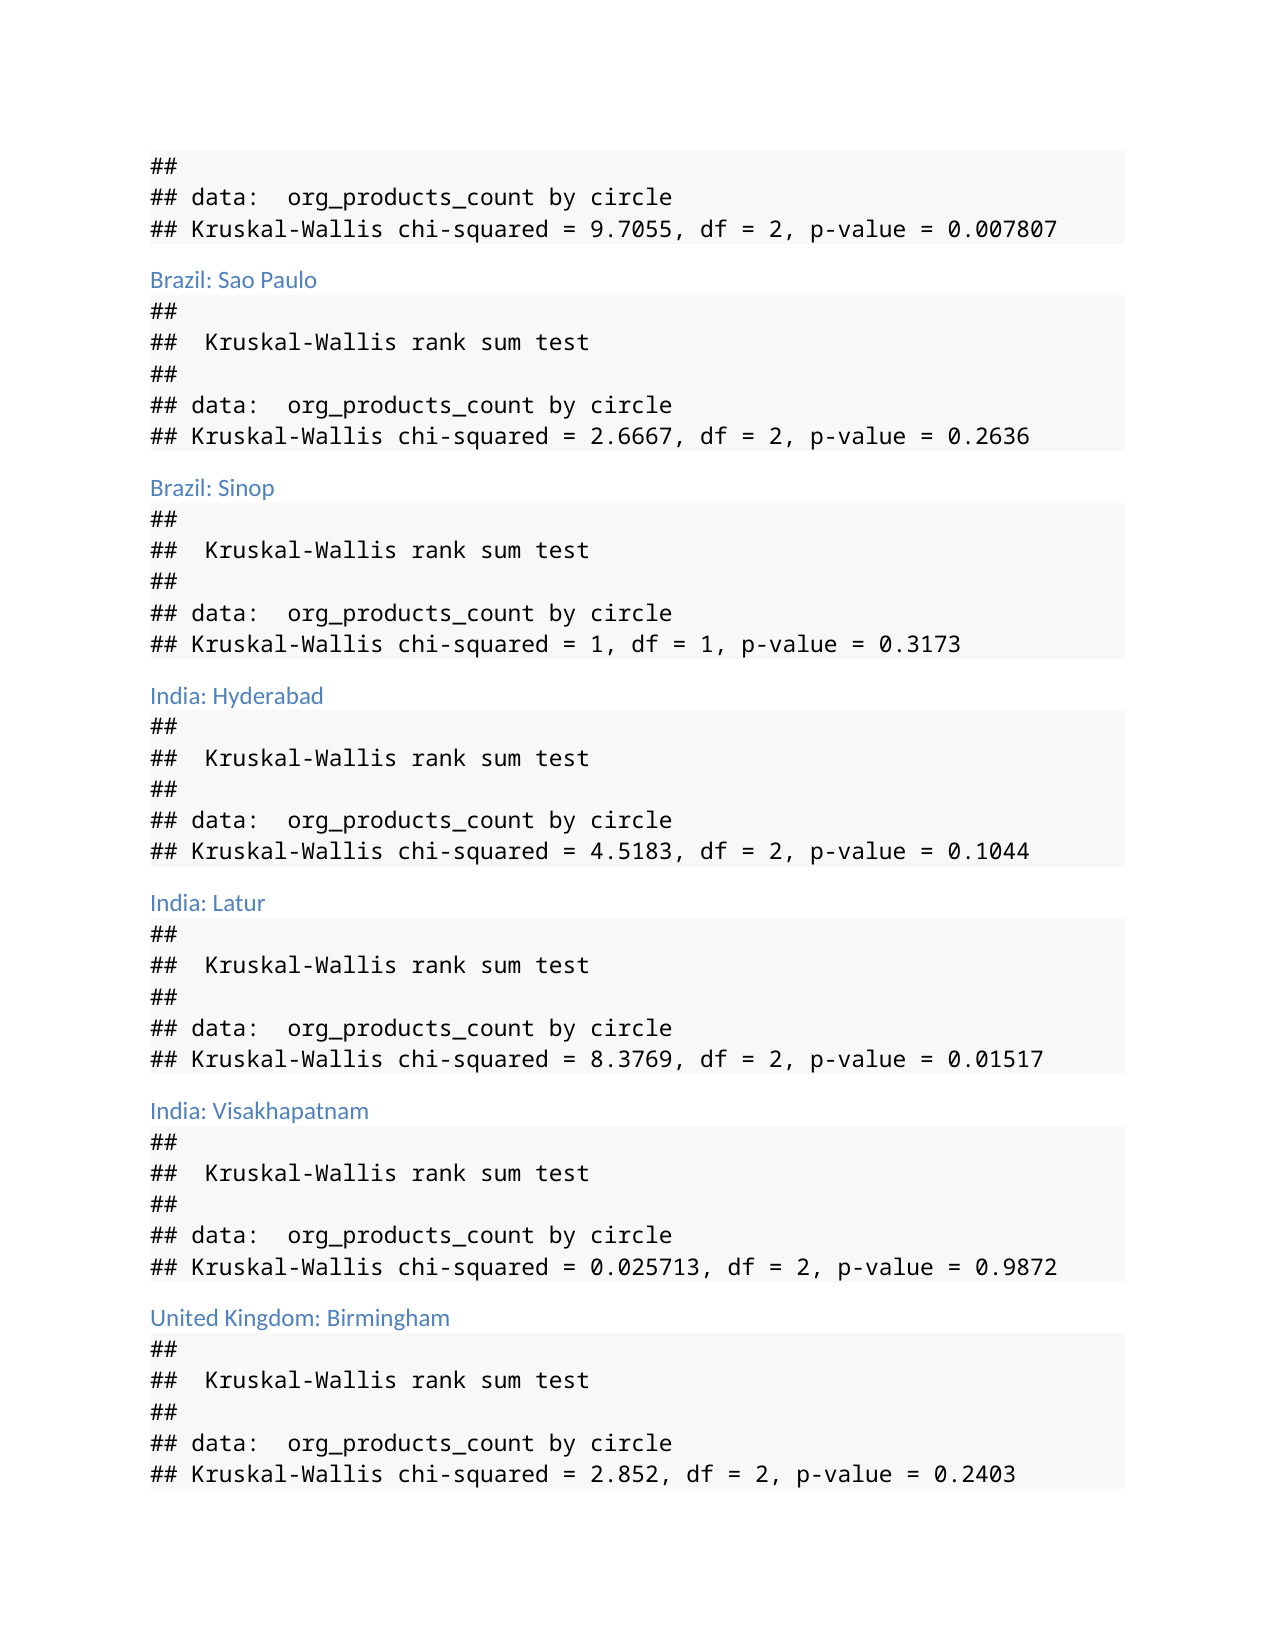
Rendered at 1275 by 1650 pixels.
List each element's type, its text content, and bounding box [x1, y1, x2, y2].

text ## ## Kruskal-Wallis rank sum test ## ## data: org_products_count by circle ## Kruskal-Wallis chi-squared = 2.6667, df = 2, p-value = 0.2636 [150, 295, 1125, 451]
text ## ## Kruskal-Wallis rank sum test ## ## data: org_products_count by circle ## Kruskal-Wallis chi-squared = 1, df = 1, p-value = 0.3173 [150, 503, 1125, 659]
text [150, 150, 1125, 244]
subtitle Brazil: Sao Paulo [150, 264, 1125, 295]
subtitle India: Latur [150, 887, 1125, 918]
text ## ## Kruskal-Wallis rank sum test ## ## data: org_products_count by circle ## Kruskal-Wallis chi-squared = 2.852, df = 2, p-value = 0.2403 [150, 1333, 1125, 1489]
subtitle Brazil: Sinop [150, 472, 1125, 503]
text ## ## Kruskal-Wallis rank sum test ## ## data: org_products_count by circle ## Kruskal-Wallis chi-squared = 0.025713, df = 2, p-value = 0.9872 [150, 1126, 1125, 1282]
subtitle United Kingdom: Birmingham [150, 1303, 1125, 1333]
text ## ## Kruskal-Wallis rank sum test ## ## data: org_products_count by circle ## Kruskal-Wallis chi-squared = 8.3769, df = 2, p-value = 0.01517 [150, 918, 1125, 1074]
subtitle India: Visakhapatnam [150, 1095, 1125, 1126]
text ## ## Kruskal-Wallis rank sum test ## ## data: org_products_count by circle ## Kruskal-Wallis chi-squared = 4.5183, df = 2, p-value = 0.1044 [150, 710, 1125, 867]
subtitle India: Hyderabad [150, 680, 1125, 710]
